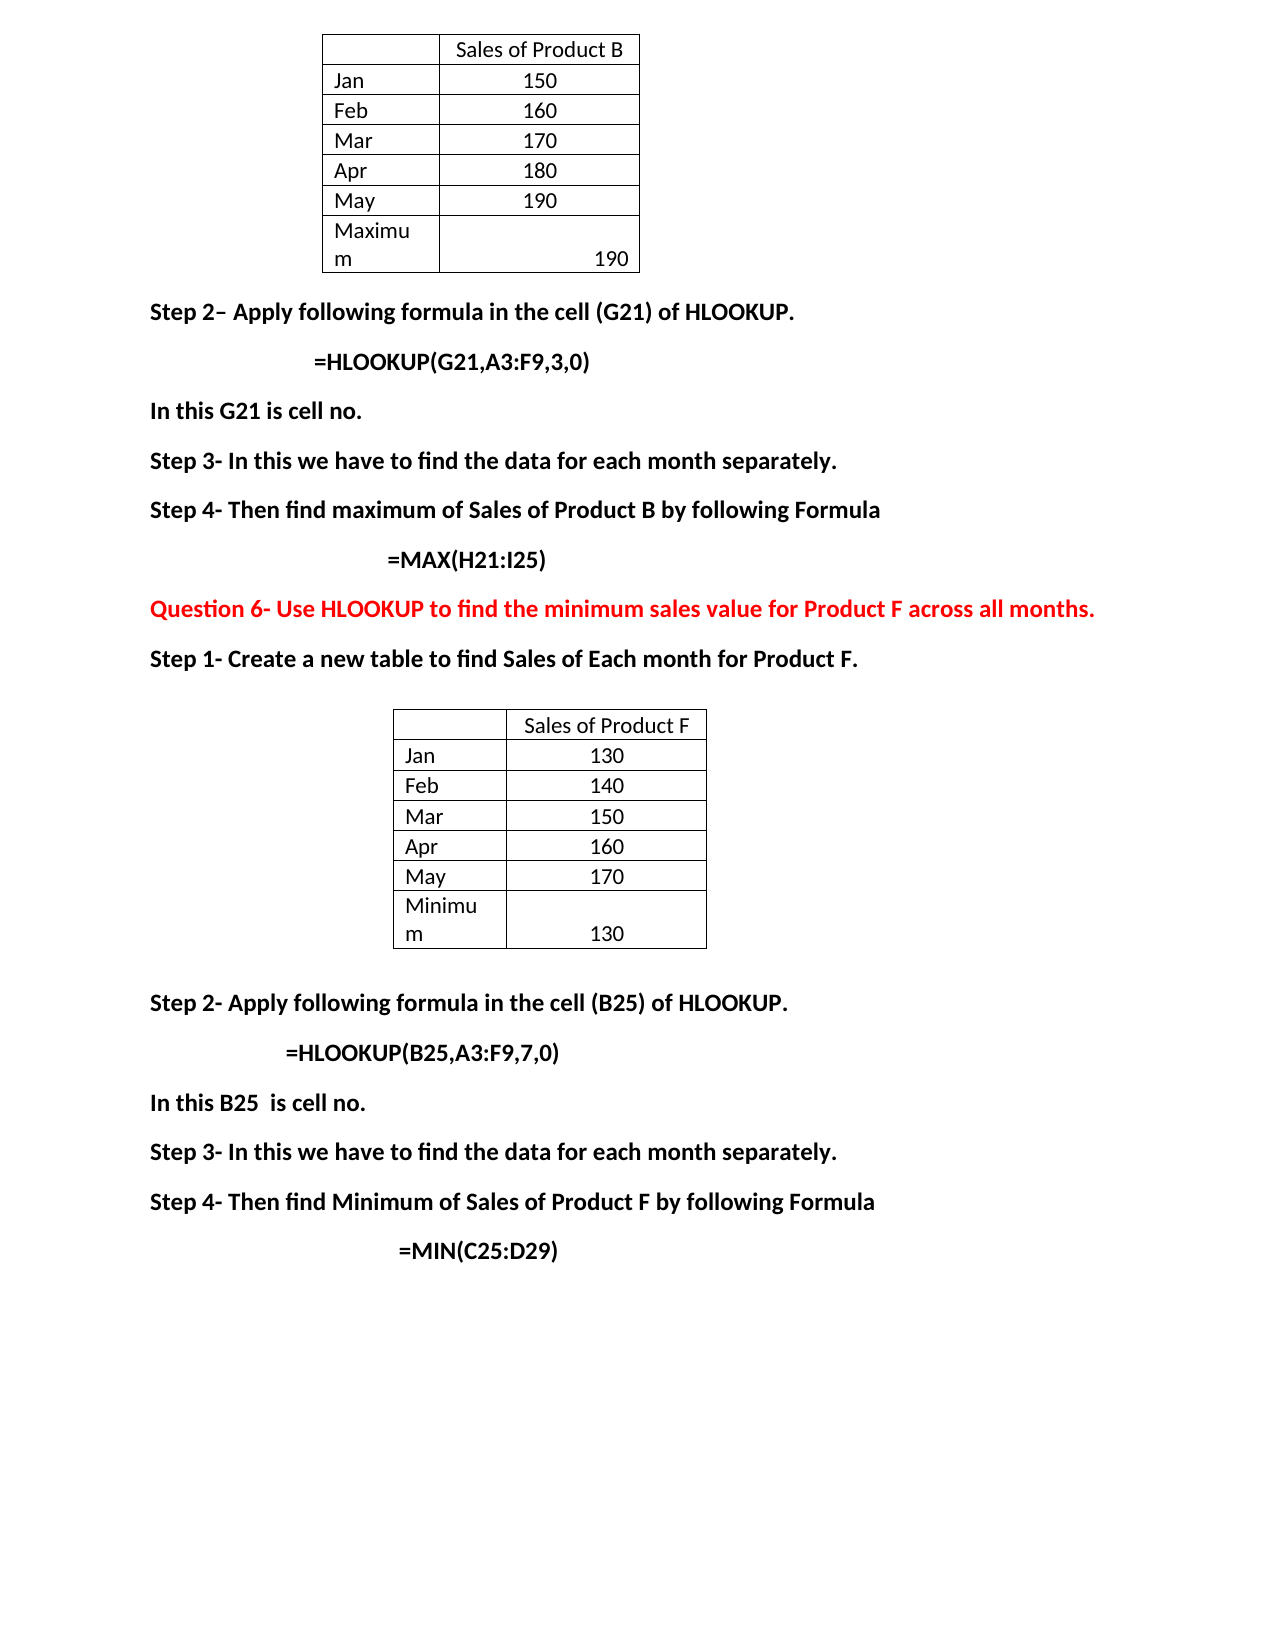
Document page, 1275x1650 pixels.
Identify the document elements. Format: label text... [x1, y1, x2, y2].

table_cell 130 [507, 740, 706, 769]
table_cell Minimum [394, 891, 506, 947]
table_cell 170 [440, 125, 639, 154]
table_header [394, 710, 506, 739]
table_cell May [394, 861, 506, 890]
text =MIN(C25:D29) [150, 1235, 1125, 1266]
table_cell Maximum [323, 216, 439, 272]
table_cell Apr [394, 831, 506, 860]
table_cell 170 [507, 861, 706, 890]
table_cell 130 [507, 891, 706, 947]
table_cell 150 [507, 801, 706, 830]
text Step 2- Apply following formula in the cell (B25) of HLOOKUP. [150, 987, 1125, 1018]
table_header Sales of Product B [440, 35, 639, 64]
table_cell Apr [323, 155, 439, 184]
table_cell Mar [323, 125, 439, 154]
table_header [323, 35, 439, 64]
table_cell 190 [440, 216, 639, 272]
table_cell 140 [507, 771, 706, 800]
text Step 4- Then find maximum of Sales of Product B by following Formula [150, 494, 1125, 525]
text In this G21 is cell no. [150, 395, 1125, 426]
table_cell 190 [440, 186, 639, 215]
text =MAX(H21:I25) [150, 544, 1125, 574]
table_cell Jan [323, 65, 439, 94]
text Question 6- Use HLOOKUP to find the minimum sales value for Product F across all months. [150, 593, 1125, 624]
table_cell 160 [507, 831, 706, 860]
text Step 4- Then find Minimum of Sales of Product F by following Formula [150, 1186, 1125, 1216]
text Step 2– Apply following formula in the cell (G21) of HLOOKUP. [150, 296, 1125, 327]
table_cell 160 [440, 95, 639, 124]
text =HLOOKUP(G21,A3:F9,3,0) [150, 346, 1125, 376]
table_cell Feb [323, 95, 439, 124]
table_cell 180 [440, 155, 639, 184]
table_cell Mar [394, 801, 506, 830]
text Step 1- Create a new table to find Sales of Each month for Product F. [150, 643, 1125, 674]
table_header Sales of Product F [507, 710, 706, 739]
text =HLOOKUP(B25,A3:F9,7,0) [150, 1037, 1125, 1068]
table_cell Jan [394, 740, 506, 769]
table_cell 150 [440, 65, 639, 94]
text In this B25 is cell no. [150, 1087, 1125, 1117]
table_cell Feb [394, 771, 506, 800]
table_cell May [323, 186, 439, 215]
text Step 3- In this we have to find the data for each month separately. [150, 1136, 1125, 1167]
text Step 3- In this we have to find the data for each month separately. [150, 445, 1125, 475]
